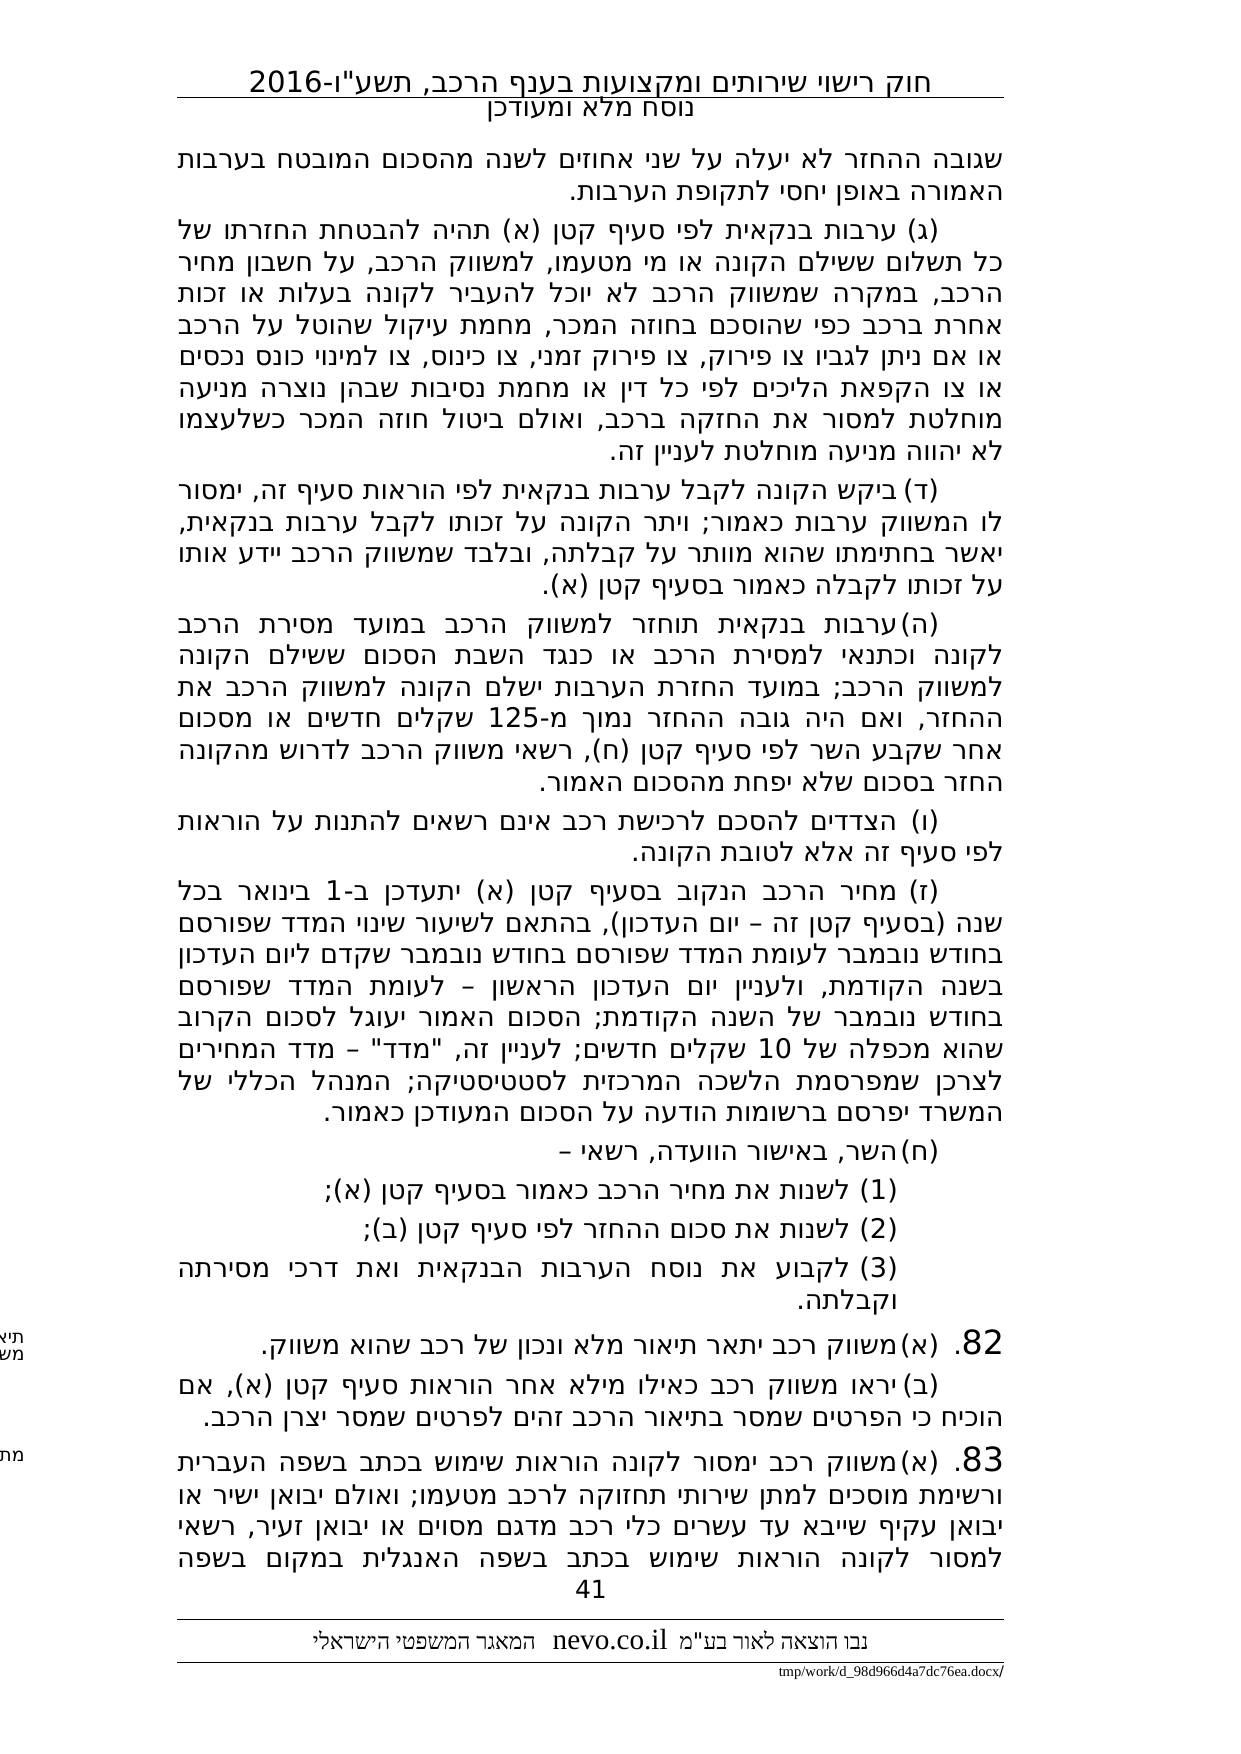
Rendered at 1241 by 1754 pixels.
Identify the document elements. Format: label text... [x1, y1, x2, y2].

text (ב) יראו משווק רכב כאילו מילא אחר הוראות סעיף קטן (א), אם הוכיח כי הפרטים שמסר בתיאור הרכב זהים לפרטים שמסר יצרן הרכב. [177, 1370, 1004, 1433]
text (3) לקבוע את נוסח הערבות הבנקאית ואת דרכי מסירתה וקבלתה. [177, 1253, 898, 1316]
text (ד) ביקש הקונה לקבל ערבות בנקאית לפי הוראות סעיף זה, ימסור לו המשווק ערבות כאמור; ויתר הקונה על זכותו לקבל ערבות בנקאית, יאשר בחתימתו שהוא מוותר על קבלתה, ובלבד שמשווק הרכב יידע אותו על זכותו לקבלה כאמור בסעיף קטן (א). [177, 474, 1004, 601]
text (ז) מחיר הרכב הנקוב בסעיף קטן (א) יתעדכן ב-1 בינואר בכל שנה (בסעיף קטן זה – יום העדכון), בהתאם לשיעור שינוי המדד שפורסם בחודש נובמבר לעומת המדד שפורסם בחודש נובמבר שקדם ליום העדכון בשנה הקודמת, ולעניין יום העדכון הראשון – לעומת המדד שפורסם בחודש נובמבר של השנה הקודמת; הסכום האמור יעוגל לסכום הקרוב שהוא מכפלה של 10 שקלים חדשים; לעניין זה, "מדד" – מדד המחירים לצרכן שמפרסמת הלשכה המרכזית לסטטיסטיקה; המנהל הכללי של המשרד יפרסם ברשומות הודעה על הסכום המעודכן כאמור. [177, 876, 1004, 1128]
text (1) לשנות את מחיר הרכב כאמור בסעיף קטן (א); [177, 1174, 898, 1206]
text (ו) הצדדים להסכם לרכישת רכב אינם רשאים להתנות על הוראות לפי סעיף זה אלא לטובת הקונה. [177, 805, 1004, 868]
text (ה) ערבות בנקאית תוחזר למשווק הרכב במועד מסירת הרכב לקונה וכתנאי למסירת הרכב או כנגד השבת הסכום ששילם הקונה למשווק הרכב; במועד החזרת הערבות ישלם הקונה למשווק הרכב את ההחזר, ואם היה גובה ההחזר נמוך מ-125 שקלים חדשים או מסכום אחר שקבע השר לפי סעיף קטן (ח), רשאי משווק הרכב לדרוש מהקונה החזר בסכום שלא יפחת מהסכום האמור. [177, 608, 1004, 797]
text (2) לשנות את סכום ההחזר לפי סעיף קטן (ב); [177, 1214, 898, 1245]
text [177, 144, 1004, 207]
text (ג) ערבות בנקאית לפי סעיף קטן (א) תהיה להבטחת החזרתו של כל תשלום ששילם הקונה או מי מטעמו, למשווק הרכב, על חשבון מחיר הרכב, במקרה שמשווק הרכב לא יוכל להעביר לקונה בעלות או זכות אחרת ברכב כפי שהוסכם בחוזה המכר, מחמת עיקול שהוטל על הרכב או אם ניתן לגביו צו פירוק, צו פירוק זמני, צו כינוס, צו למינוי כונס נכסים או צו הקפאת הליכים לפי כל דין או מחמת נסיבות שבהן נוצרה מניעה מוחלטת למסור את החזקה ברכב, ואולם ביטול חוזה המכר כשלעצמו לא יהווה מניעה מוחלטת לעניין זה. [177, 214, 1004, 467]
text (ח) השר, באישור הוועדה, רשאי – [177, 1136, 1004, 1167]
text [177, 1440, 1004, 1574]
text 82. (א) משווק רכב יתאר תיאור מלא ונכון של רכב שהוא משווק. [177, 1323, 1004, 1362]
